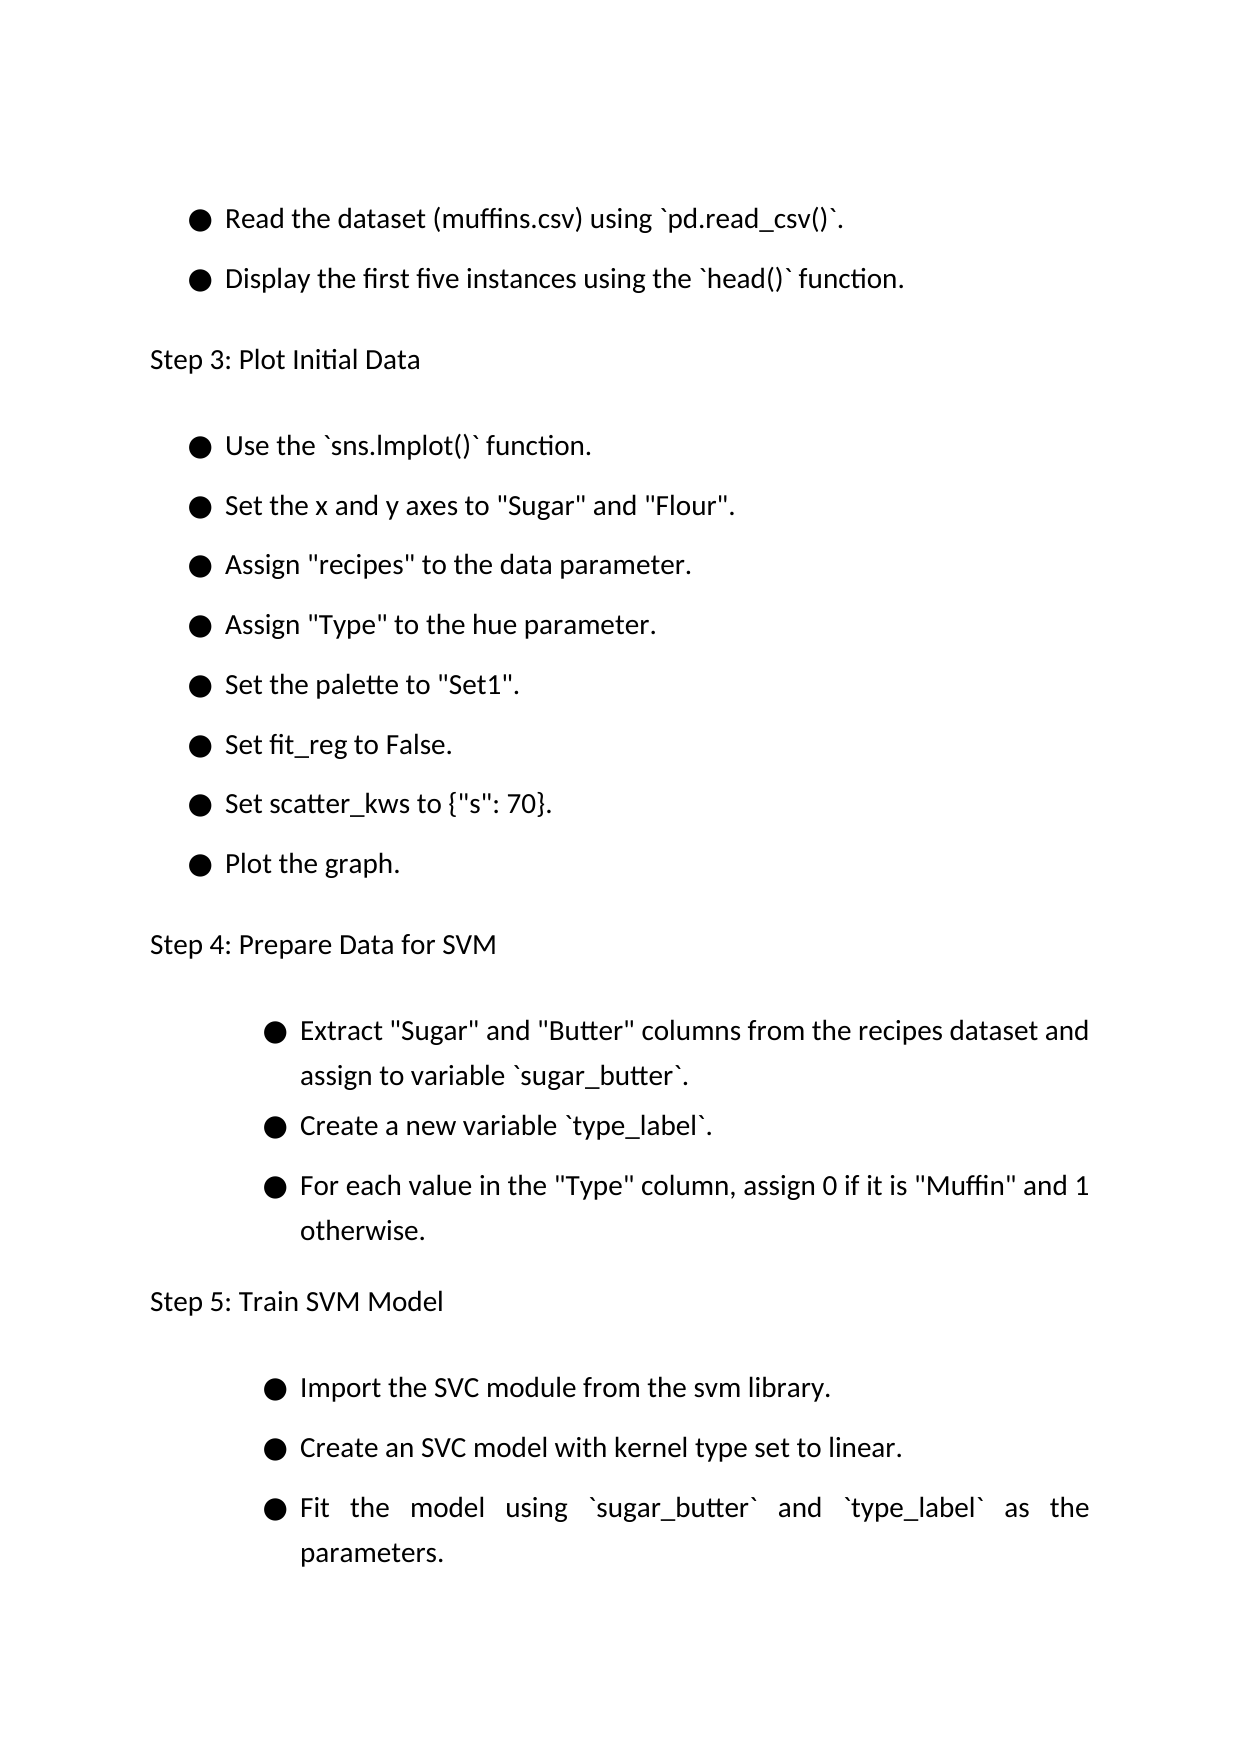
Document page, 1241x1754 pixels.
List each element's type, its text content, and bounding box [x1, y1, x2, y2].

text Step 3: Plot Initial Data [150, 341, 1090, 376]
list Set the palette to "Set1". [187, 651, 1090, 711]
list Extract "Sugar" and "Butter" columns from the recipes dataset and assign to variable `sugar_butter`. [262, 997, 1090, 1093]
list Fit the model using `sugar_butter` and `type_label` as the parameters. [262, 1474, 1090, 1570]
list Set fit_reg to False. [187, 711, 1090, 771]
list Plot the graph. [187, 831, 1090, 890]
text Step 4: Prepare Data for SVM [150, 926, 1090, 962]
list Read the dataset (muffins.csv) using `pd.read_csv()`. [187, 186, 1090, 245]
list Assign "recipes" to the data parameter. [187, 532, 1090, 591]
list Create a new variable `type_label`. [262, 1093, 1090, 1152]
list Create an SVC model with kernel type set to linear. [262, 1414, 1090, 1474]
text Step 5: Train SVM Model [150, 1283, 1090, 1319]
list Set scatter_kws to {"s": 70}. [187, 771, 1090, 831]
list Display the first five instances using the `head()` function. [187, 245, 1090, 305]
list Use the `sns.lmplot()` function. [187, 412, 1090, 472]
list Set the x and y axes to "Sugar" and "Flour". [187, 472, 1090, 532]
list Import the SVC module from the svm library. [262, 1355, 1090, 1414]
list For each value in the "Type" column, assign 0 if it is "Muffin" and 1 otherwise. [262, 1152, 1090, 1248]
list Assign "Type" to the hue parameter. [187, 591, 1090, 651]
